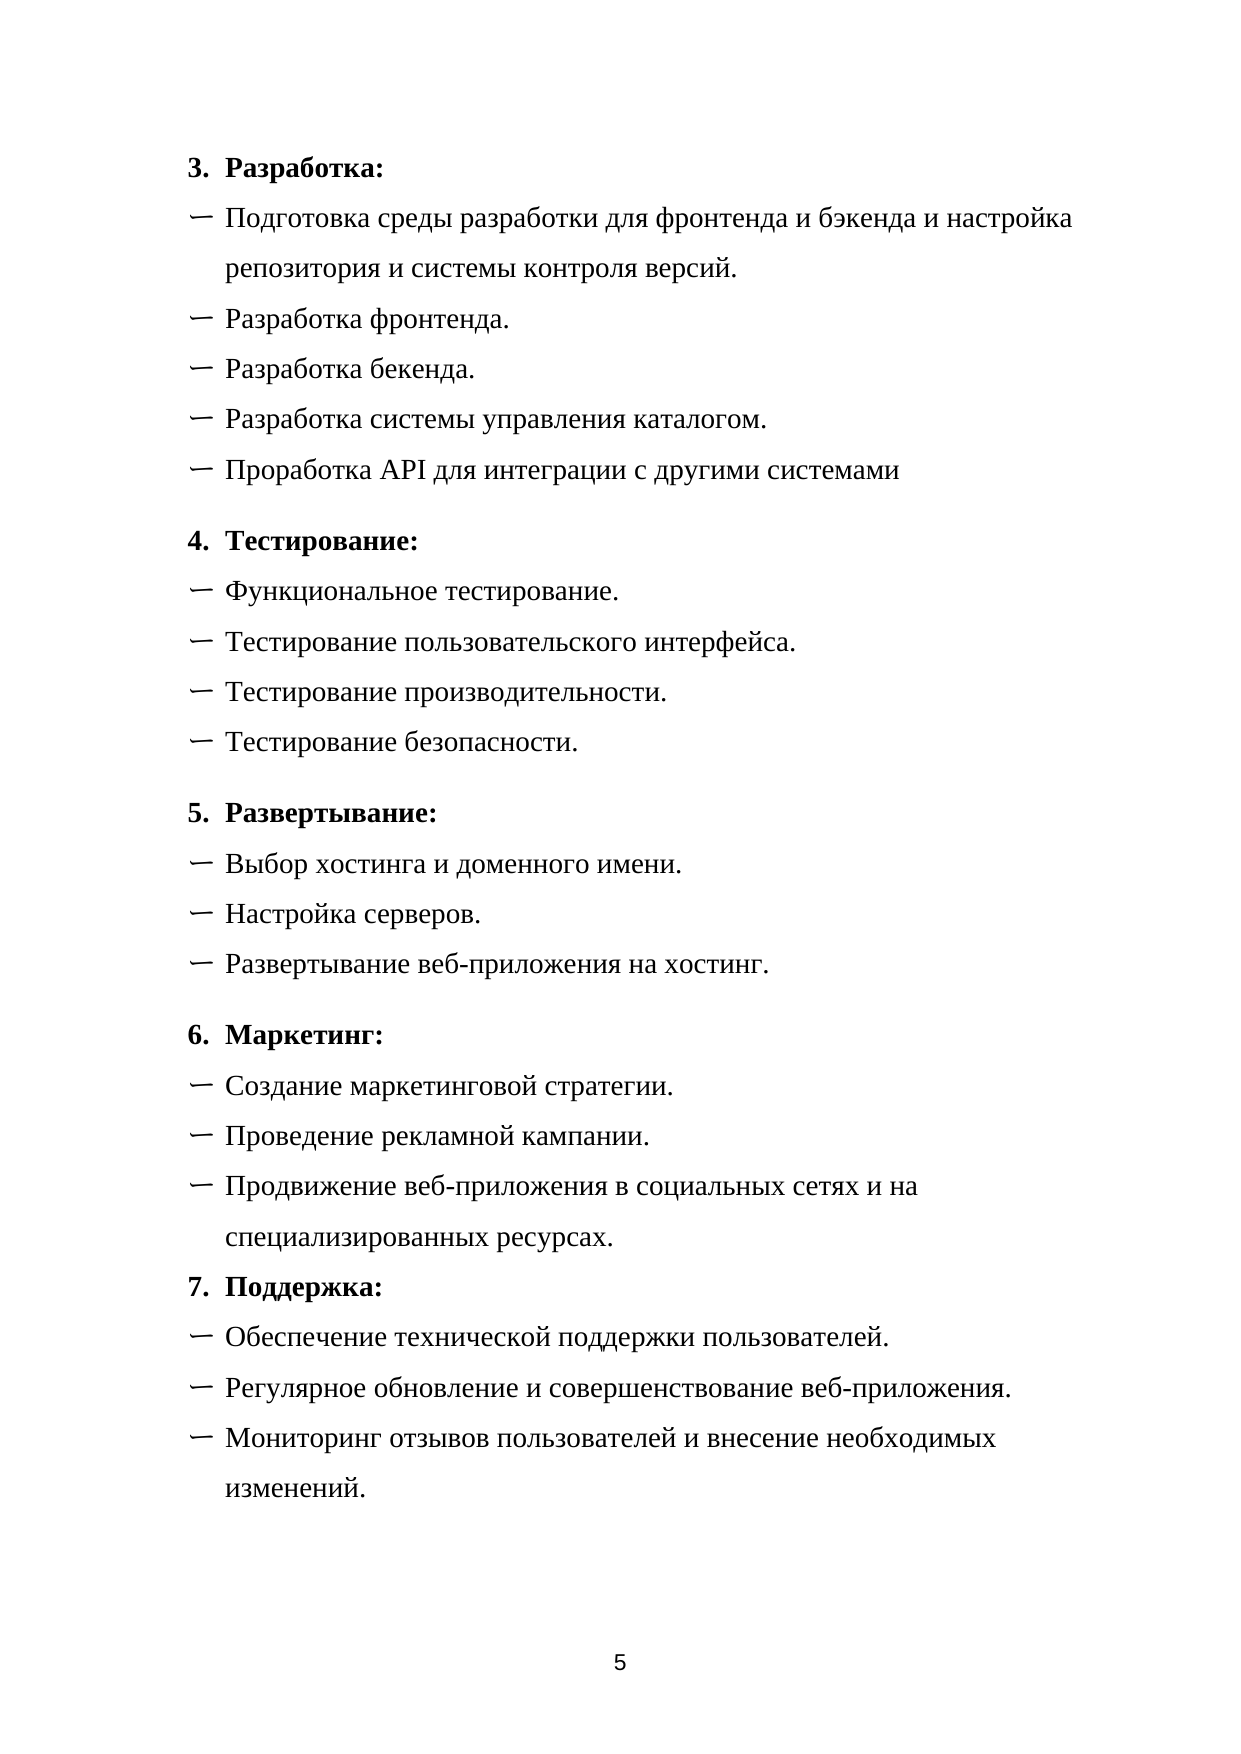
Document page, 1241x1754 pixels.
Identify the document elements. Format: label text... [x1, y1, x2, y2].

list Тестирование: [187, 523, 1090, 557]
list Настройка серверов. [187, 896, 1090, 929]
list Регулярное обновление и совершенствование веб-приложения. [187, 1370, 1090, 1403]
list Разработка бекенда. [187, 351, 1090, 385]
list Проведение рекламной кампании. [187, 1118, 1090, 1152]
list Развертывание: [187, 795, 1090, 829]
list Обеспечение технической поддержки пользователей. [187, 1319, 1090, 1353]
list Разработка системы управления каталогом. [187, 402, 1090, 435]
list Развертывание веб-приложения на хостинг. [187, 946, 1090, 980]
list Тестирование производительности. [187, 674, 1090, 707]
list Функциональное тестирование. [187, 573, 1090, 607]
list Тестирование безопасности. [187, 724, 1090, 758]
list Разработка фронтенда. [187, 301, 1090, 334]
list Мониторинг отзывов пользователей и внесение необходимых изменений. [187, 1420, 1090, 1504]
list Создание маркетинговой стратегии. [187, 1068, 1090, 1101]
list Маркетинг: [187, 1017, 1090, 1051]
list Поддержка: [187, 1269, 1090, 1303]
list Тестирование пользовательского интерфейса. [187, 624, 1090, 657]
list Выбор хостинга и доменного имени. [187, 846, 1090, 879]
list Продвижение веб-приложения в социальных сетях и на специализированных ресурсах. [187, 1168, 1090, 1252]
list Подготовка среды разработки для фронтенда и бэкенда и настройка репозитория и системы контроля версий. [187, 200, 1090, 284]
list Разработка: [187, 150, 1090, 183]
list Проработка API для интеграции с другими системами [187, 452, 1090, 485]
